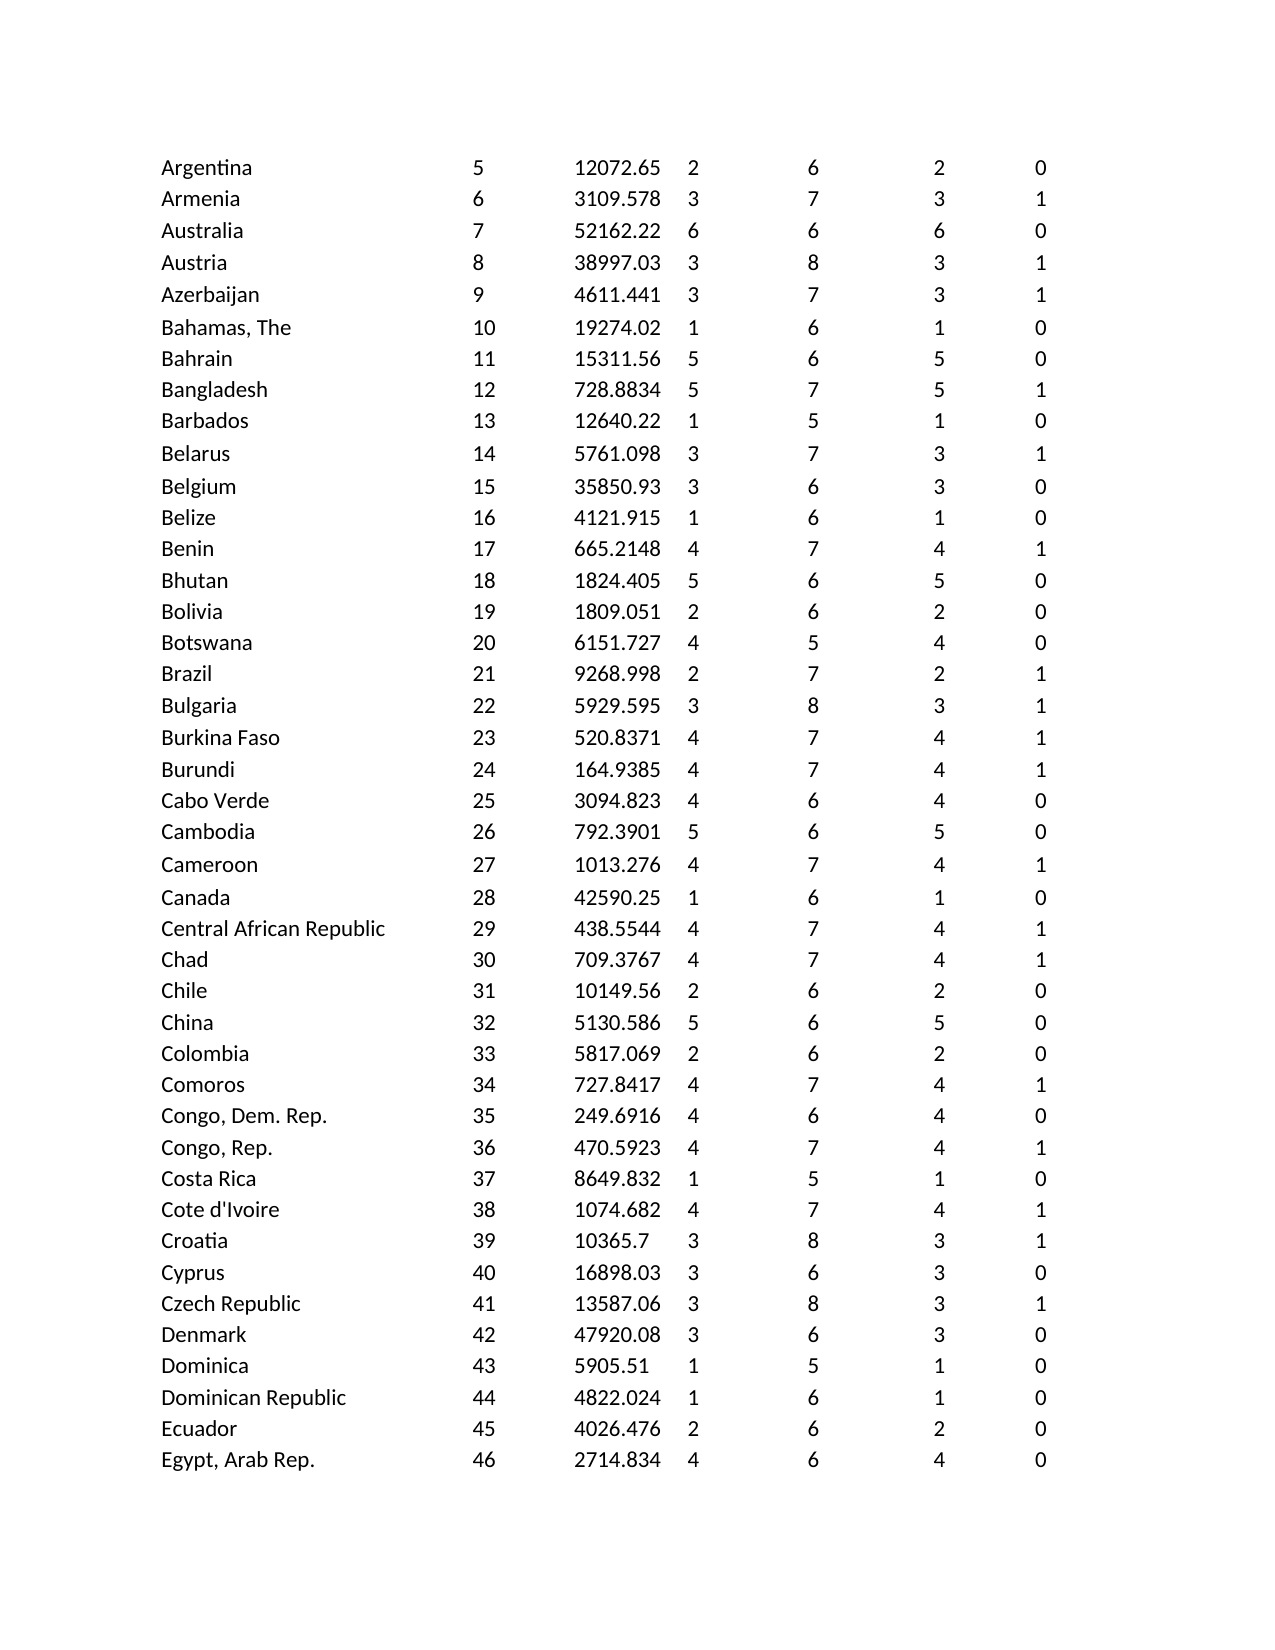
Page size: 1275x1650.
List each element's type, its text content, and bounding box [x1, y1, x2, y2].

table_cell 4 [676, 625, 796, 656]
table_cell 1 [1024, 181, 1125, 212]
table_cell 1 [1024, 1192, 1125, 1223]
table_cell 6 [461, 181, 563, 212]
table_cell 8 [796, 688, 922, 719]
table_cell Cameroon [150, 845, 461, 878]
table_cell Austria [150, 244, 461, 277]
table_cell 3 [922, 181, 1023, 212]
table_cell 1 [922, 878, 1023, 911]
table_cell 23 [461, 719, 563, 752]
table_cell Czech Republic [150, 1286, 461, 1317]
table_cell 1824.405 [563, 563, 676, 594]
table_cell 3 [922, 1255, 1023, 1286]
table_cell 1 [922, 1380, 1023, 1411]
table_cell 4 [676, 1099, 796, 1130]
table_cell 5817.069 [563, 1036, 676, 1067]
table_cell 5 [922, 563, 1023, 594]
table_cell 2714.834 [563, 1442, 676, 1473]
table_cell 44 [461, 1380, 563, 1411]
table_cell 1 [676, 500, 796, 531]
table_cell 6 [922, 213, 1023, 244]
table_cell Bangladesh [150, 372, 461, 403]
table_cell 33 [461, 1036, 563, 1067]
table_cell 3 [676, 467, 796, 500]
table_cell 1 [1024, 244, 1125, 277]
table_cell 52162.22 [563, 213, 676, 244]
table_cell 6 [796, 563, 922, 594]
table_cell 0 [1024, 1099, 1125, 1130]
table_cell 8 [796, 1224, 922, 1255]
table_cell Belarus [150, 434, 461, 467]
table_cell 27 [461, 845, 563, 878]
table_cell 42 [461, 1317, 563, 1348]
table_cell 4 [922, 531, 1023, 562]
table_cell 20 [461, 625, 563, 656]
table_cell Cote d'Ivoire [150, 1192, 461, 1223]
table_cell 3 [922, 277, 1023, 308]
table_cell 3094.823 [563, 783, 676, 814]
table_cell 6 [796, 150, 922, 181]
table_cell Cambodia [150, 814, 461, 845]
table_cell 0 [1024, 213, 1125, 244]
table_cell 3 [922, 467, 1023, 500]
table_cell 1 [676, 1380, 796, 1411]
table_cell 21 [461, 656, 563, 687]
table_cell 4 [922, 1192, 1023, 1223]
table_cell 1 [1024, 277, 1125, 308]
table_cell 12072.65 [563, 150, 676, 181]
table_cell 6 [796, 1005, 922, 1036]
table_cell 3 [922, 244, 1023, 277]
table_cell 5 [796, 1349, 922, 1380]
table_cell 0 [1024, 1255, 1125, 1286]
table_cell 11 [461, 341, 563, 372]
table_cell 38997.03 [563, 244, 676, 277]
table_cell Barbados [150, 403, 461, 434]
table_cell 249.6916 [563, 1099, 676, 1130]
table_cell 5 [922, 372, 1023, 403]
table_cell 6 [796, 814, 922, 845]
table_cell 6 [796, 1099, 922, 1130]
table_cell 3 [922, 434, 1023, 467]
table_cell 0 [1024, 403, 1125, 434]
table_cell 2 [922, 150, 1023, 181]
table_cell Brazil [150, 656, 461, 687]
table_cell 10 [461, 308, 563, 341]
table_cell 6 [796, 1380, 922, 1411]
table_cell 1 [922, 1161, 1023, 1192]
table_cell 0 [1024, 594, 1125, 625]
table_cell Cabo Verde [150, 783, 461, 814]
table_cell 40 [461, 1255, 563, 1286]
table_cell 2 [922, 1036, 1023, 1067]
table_cell 6 [796, 878, 922, 911]
table_cell 17 [461, 531, 563, 562]
table_cell 41 [461, 1286, 563, 1317]
table_cell Dominica [150, 1349, 461, 1380]
table_cell 5 [461, 150, 563, 181]
table_cell Burkina Faso [150, 719, 461, 752]
table_cell 0 [1024, 1349, 1125, 1380]
table_cell 1 [1024, 656, 1125, 687]
table_cell 1 [1024, 688, 1125, 719]
table_cell 31 [461, 974, 563, 1005]
table_cell 7 [796, 845, 922, 878]
table_cell 45 [461, 1411, 563, 1442]
table_cell 4611.441 [563, 277, 676, 308]
table_cell 12 [461, 372, 563, 403]
table_cell 14 [461, 434, 563, 467]
table_cell Congo, Rep. [150, 1130, 461, 1161]
table_cell Colombia [150, 1036, 461, 1067]
table_cell 4 [676, 845, 796, 878]
table_cell 4 [922, 1130, 1023, 1161]
table_cell Armenia [150, 181, 461, 212]
table_cell 6 [796, 594, 922, 625]
table_cell 32 [461, 1005, 563, 1036]
table_cell 2 [676, 656, 796, 687]
table_cell 727.8417 [563, 1067, 676, 1098]
table_cell 3 [922, 1317, 1023, 1348]
table_cell 6 [796, 467, 922, 500]
table_cell 4822.024 [563, 1380, 676, 1411]
table_cell 8 [461, 244, 563, 277]
table_cell 42590.25 [563, 878, 676, 911]
table_cell 35850.93 [563, 467, 676, 500]
table_cell 36 [461, 1130, 563, 1161]
table_cell 1074.682 [563, 1192, 676, 1223]
table_cell 5 [922, 341, 1023, 372]
table_cell 3 [676, 434, 796, 467]
table_cell 24 [461, 752, 563, 783]
table_cell 4 [922, 783, 1023, 814]
table_cell 2 [676, 974, 796, 1005]
table_cell 2 [676, 1411, 796, 1442]
table_cell 2 [922, 974, 1023, 1005]
table_cell 7 [796, 656, 922, 687]
table_cell 792.3901 [563, 814, 676, 845]
table_cell 0 [1024, 1442, 1125, 1473]
table_cell 5130.586 [563, 1005, 676, 1036]
table_cell 1 [1024, 942, 1125, 973]
table_cell China [150, 1005, 461, 1036]
table_cell 5 [676, 1005, 796, 1036]
table_cell 3 [922, 688, 1023, 719]
table_cell Belize [150, 500, 461, 531]
table_cell 5 [796, 403, 922, 434]
table_cell 16898.03 [563, 1255, 676, 1286]
table_cell 5929.595 [563, 688, 676, 719]
table_cell 13 [461, 403, 563, 434]
table_cell 3 [676, 1286, 796, 1317]
table_cell 7 [796, 719, 922, 752]
table_cell 39 [461, 1224, 563, 1255]
table_cell 1 [922, 403, 1023, 434]
table_cell 4 [676, 783, 796, 814]
table_cell 9268.998 [563, 656, 676, 687]
table_cell 1 [1024, 752, 1125, 783]
table_cell 2 [676, 150, 796, 181]
table_cell 5 [922, 814, 1023, 845]
table_cell Bahrain [150, 341, 461, 372]
table_cell 3 [676, 181, 796, 212]
table_cell Botswana [150, 625, 461, 656]
table_cell Cyprus [150, 1255, 461, 1286]
table_cell 47920.08 [563, 1317, 676, 1348]
table_cell 5 [676, 563, 796, 594]
table_cell 37 [461, 1161, 563, 1192]
table_cell 6 [796, 974, 922, 1005]
table_cell 438.5544 [563, 911, 676, 942]
table_cell 28 [461, 878, 563, 911]
table_cell 709.3767 [563, 942, 676, 973]
table_cell 4 [922, 942, 1023, 973]
table_cell 12640.22 [563, 403, 676, 434]
table_cell 3 [676, 1317, 796, 1348]
table_cell 4 [922, 1099, 1023, 1130]
table_cell 470.5923 [563, 1130, 676, 1161]
table_cell 7 [796, 1130, 922, 1161]
table_cell 25 [461, 783, 563, 814]
table_cell 0 [1024, 500, 1125, 531]
table_cell Argentina [150, 150, 461, 181]
table_cell Denmark [150, 1317, 461, 1348]
table_cell 4 [676, 752, 796, 783]
table_cell 2 [676, 594, 796, 625]
table_cell 34 [461, 1067, 563, 1098]
table_cell 0 [1024, 625, 1125, 656]
table_cell Burundi [150, 752, 461, 783]
table_cell 0 [1024, 1380, 1125, 1411]
table_cell 5 [922, 1005, 1023, 1036]
table_cell 1 [1024, 911, 1125, 942]
table_cell 7 [796, 752, 922, 783]
table_cell 7 [796, 1067, 922, 1098]
table_cell 4 [922, 1442, 1023, 1473]
table_cell 8 [796, 244, 922, 277]
table_cell 4 [676, 942, 796, 973]
table_cell 3 [676, 277, 796, 308]
table_cell 1 [1024, 372, 1125, 403]
table_cell 2 [922, 656, 1023, 687]
table_cell 1 [676, 308, 796, 341]
table_cell Dominican Republic [150, 1380, 461, 1411]
table_cell 4 [676, 911, 796, 942]
table_cell 4 [676, 1130, 796, 1161]
table_cell 3 [676, 244, 796, 277]
table_cell 35 [461, 1099, 563, 1130]
table_cell 6 [676, 213, 796, 244]
table_cell 7 [461, 213, 563, 244]
table_cell 4 [676, 1192, 796, 1223]
table_cell 1 [1024, 1224, 1125, 1255]
table_cell 10365.7 [563, 1224, 676, 1255]
table_cell 1 [676, 1349, 796, 1380]
table_cell 0 [1024, 1161, 1125, 1192]
table_cell 665.2148 [563, 531, 676, 562]
table_cell 15311.56 [563, 341, 676, 372]
table_cell 1 [922, 308, 1023, 341]
table_cell 4026.476 [563, 1411, 676, 1442]
table_cell 5 [796, 1161, 922, 1192]
table_cell 0 [1024, 1411, 1125, 1442]
table_cell 5 [676, 814, 796, 845]
table_cell 3 [922, 1286, 1023, 1317]
table_cell 0 [1024, 563, 1125, 594]
table_cell 30 [461, 942, 563, 973]
table_cell 0 [1024, 1005, 1125, 1036]
table_cell 164.9385 [563, 752, 676, 783]
table_cell 0 [1024, 308, 1125, 341]
table_cell 520.8371 [563, 719, 676, 752]
table_cell 6 [796, 1442, 922, 1473]
table_cell 7 [796, 372, 922, 403]
table_cell 6 [796, 308, 922, 341]
table_cell Bahamas, The [150, 308, 461, 341]
table_cell 2 [922, 594, 1023, 625]
table_cell 6 [796, 341, 922, 372]
table_cell 38 [461, 1192, 563, 1223]
table_cell 0 [1024, 1317, 1125, 1348]
table_cell 16 [461, 500, 563, 531]
table_cell Canada [150, 878, 461, 911]
table_cell 1 [676, 878, 796, 911]
table_cell 6 [796, 1036, 922, 1067]
table_cell 0 [1024, 1036, 1125, 1067]
table_cell 1 [1024, 1130, 1125, 1161]
table_cell 0 [1024, 467, 1125, 500]
table_cell 18 [461, 563, 563, 594]
table_cell Congo, Dem. Rep. [150, 1099, 461, 1130]
table_cell 4 [922, 752, 1023, 783]
table_cell 5905.51 [563, 1349, 676, 1380]
table_cell 4 [676, 1442, 796, 1473]
table_cell 29 [461, 911, 563, 942]
table_cell 6 [796, 1411, 922, 1442]
table_cell Costa Rica [150, 1161, 461, 1192]
table_cell 6 [796, 783, 922, 814]
table_cell 19 [461, 594, 563, 625]
table_cell 6 [796, 213, 922, 244]
table_cell 4 [922, 719, 1023, 752]
table_cell 5761.098 [563, 434, 676, 467]
table_cell 7 [796, 1192, 922, 1223]
table_cell Chad [150, 942, 461, 973]
table_cell 1013.276 [563, 845, 676, 878]
table_cell Belgium [150, 467, 461, 500]
table_cell 4 [676, 719, 796, 752]
table_cell 7 [796, 434, 922, 467]
table_cell 1 [1024, 1067, 1125, 1098]
table_cell 4121.915 [563, 500, 676, 531]
table_cell 0 [1024, 150, 1125, 181]
table_cell 1 [922, 1349, 1023, 1380]
table_cell 10149.56 [563, 974, 676, 1005]
table_cell Bhutan [150, 563, 461, 594]
table_cell 4 [676, 531, 796, 562]
table_cell 7 [796, 531, 922, 562]
table_cell 4 [922, 625, 1023, 656]
table_cell 1 [1024, 434, 1125, 467]
table_cell 5 [676, 341, 796, 372]
table_cell 22 [461, 688, 563, 719]
table_cell 8 [796, 1286, 922, 1317]
table_cell 3 [676, 1255, 796, 1286]
table_cell 5 [676, 372, 796, 403]
table_cell 7 [796, 277, 922, 308]
table_cell 0 [1024, 783, 1125, 814]
table_cell 1809.051 [563, 594, 676, 625]
table_cell Azerbaijan [150, 277, 461, 308]
table_cell 2 [922, 1411, 1023, 1442]
table_cell 7 [796, 181, 922, 212]
table_cell 3 [676, 1224, 796, 1255]
table_cell 6151.727 [563, 625, 676, 656]
table_cell 4 [922, 1067, 1023, 1098]
table_cell 3 [922, 1224, 1023, 1255]
table_cell 3 [676, 688, 796, 719]
table_cell 13587.06 [563, 1286, 676, 1317]
table_cell 19274.02 [563, 308, 676, 341]
table_cell 8649.832 [563, 1161, 676, 1192]
table_cell Bulgaria [150, 688, 461, 719]
table_cell 7 [796, 911, 922, 942]
table_cell 7 [796, 942, 922, 973]
table_cell Central African Republic [150, 911, 461, 942]
table_cell 1 [1024, 719, 1125, 752]
table_cell 0 [1024, 341, 1125, 372]
table_cell Bolivia [150, 594, 461, 625]
table_cell 1 [676, 1161, 796, 1192]
table_cell 4 [922, 911, 1023, 942]
table_cell 43 [461, 1349, 563, 1380]
table_cell 5 [796, 625, 922, 656]
table_cell 6 [796, 1255, 922, 1286]
table_cell 0 [1024, 814, 1125, 845]
table_cell 15 [461, 467, 563, 500]
table_cell Benin [150, 531, 461, 562]
table_cell 1 [922, 500, 1023, 531]
table_cell 6 [796, 500, 922, 531]
table_cell Croatia [150, 1224, 461, 1255]
table_cell Egypt, Arab Rep. [150, 1442, 461, 1473]
table_cell 26 [461, 814, 563, 845]
table_cell 3109.578 [563, 181, 676, 212]
table_cell 1 [1024, 531, 1125, 562]
table_cell Comoros [150, 1067, 461, 1098]
table_cell 0 [1024, 974, 1125, 1005]
table_cell 728.8834 [563, 372, 676, 403]
table_cell Ecuador [150, 1411, 461, 1442]
table_cell Australia [150, 213, 461, 244]
table_cell 1 [1024, 1286, 1125, 1317]
table_cell 1 [676, 403, 796, 434]
table_cell 1 [1024, 845, 1125, 878]
table_cell 0 [1024, 878, 1125, 911]
table_cell Chile [150, 974, 461, 1005]
table_cell 46 [461, 1442, 563, 1473]
table_cell 4 [922, 845, 1023, 878]
table_cell 6 [796, 1317, 922, 1348]
table_cell 2 [676, 1036, 796, 1067]
table_cell 9 [461, 277, 563, 308]
table_cell 4 [676, 1067, 796, 1098]
